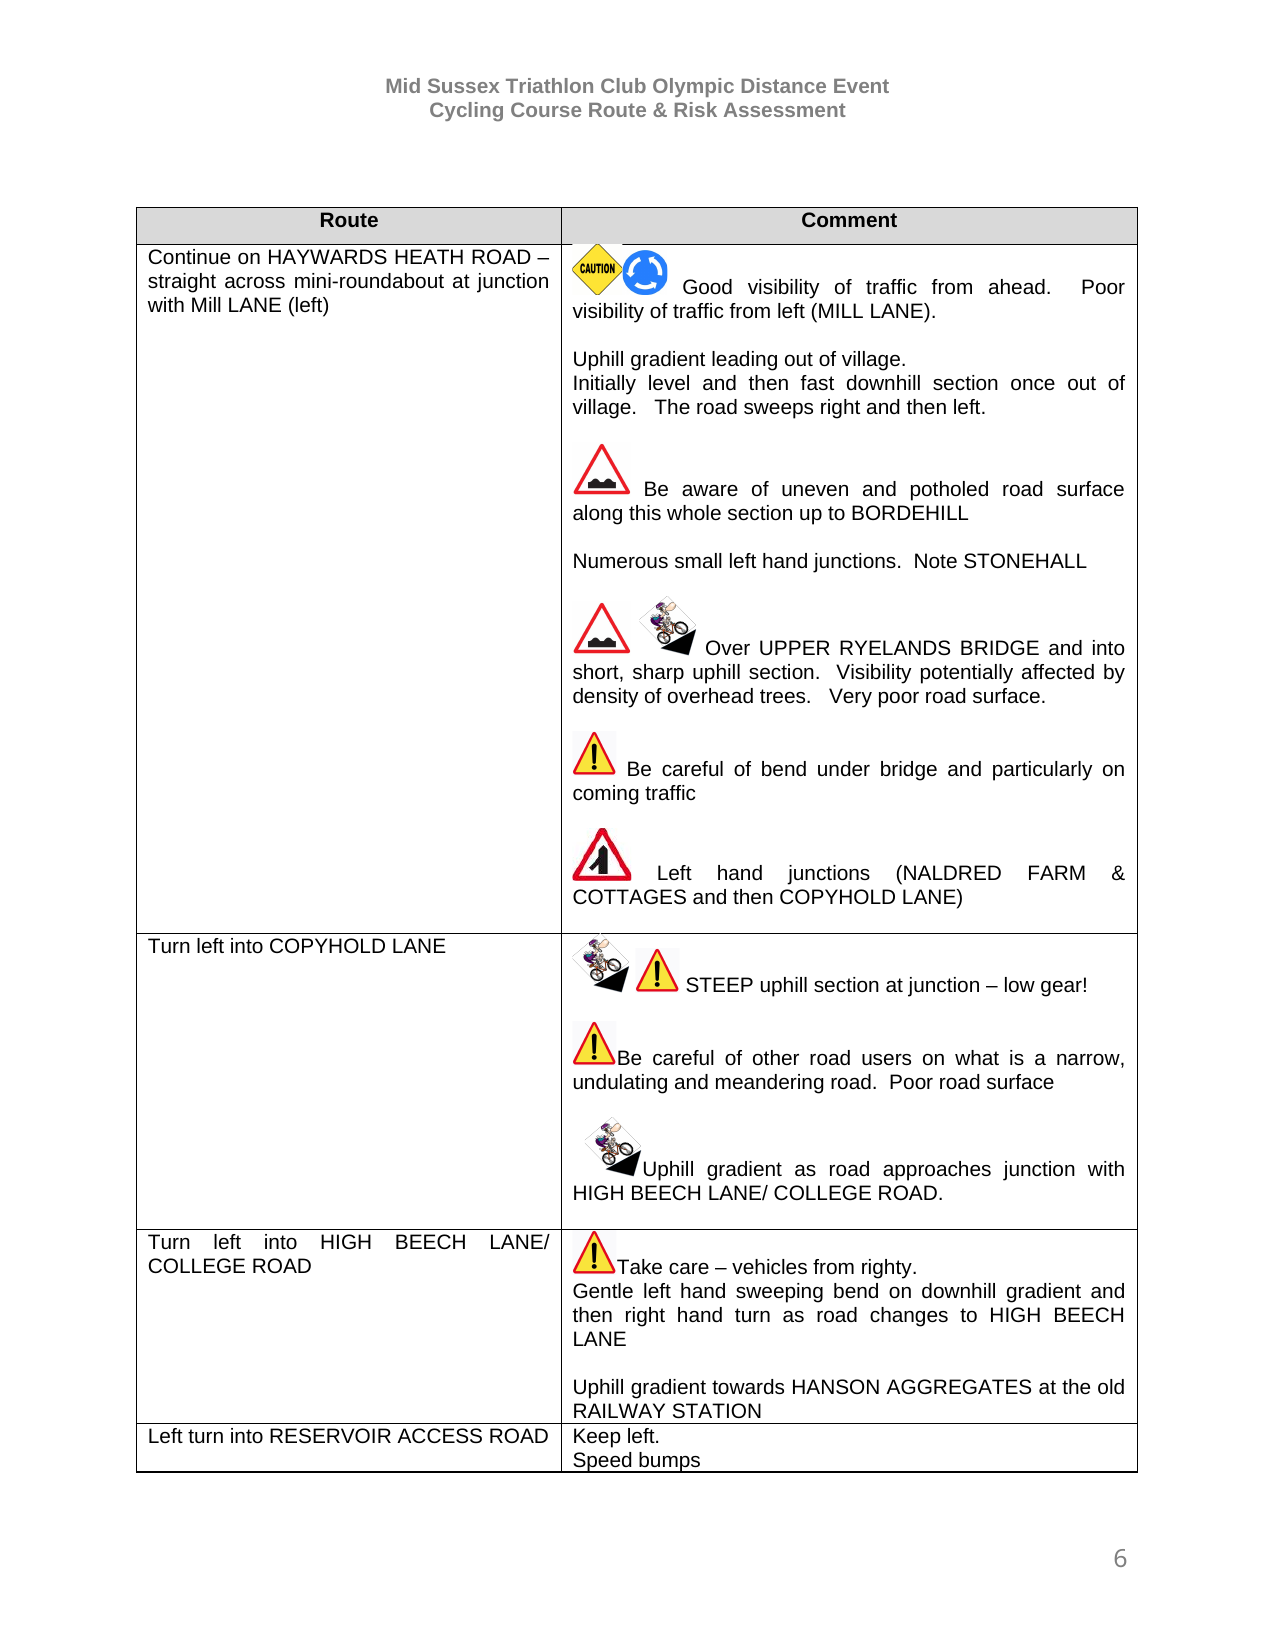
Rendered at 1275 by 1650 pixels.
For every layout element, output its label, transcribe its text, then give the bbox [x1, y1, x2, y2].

table_cell Turn left into COPYHOLD LANE [137, 934, 561, 1229]
picture [635, 948, 680, 993]
table_header Route [137, 208, 561, 244]
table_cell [562, 1424, 1137, 1471]
picture [584, 1117, 642, 1177]
picture [572, 1021, 617, 1066]
picture [572, 1230, 617, 1275]
picture [572, 828, 632, 881]
table_cell Take care – vehicles from righty. Gentle left hand sweeping bend on downhill gradient and then right hand turn as road changes to HIGH BEECH LANE Uphill gradient towards HANSON AGGREGATES at the old RAILWAY STATION [562, 1230, 1137, 1422]
picture [572, 244, 668, 295]
picture [572, 601, 631, 656]
table_cell Good visibility of traffic from ahead. Poor visibility of traffic from left (MILL LANE). Uphill gradient leading out of village. Initially level and then fast downhill section once out of village. The road sweeps right and then left. Be aware of uneven and potholed road surface along this whole section up to BORDEHILL Numerous small left hand junctions. Note STONEHALL Over UPPER RYELANDS BRIDGE and into short, sharp uphill section. Visibility potentially affected by density of overhead trees. Very poor road surface. Be careful of bend under bridge and particularly on coming traffic Left hand junctions (NALDRED FARM & COTTAGES and then COPYHOLD LANE) [562, 245, 1137, 933]
table_cell Continue on HAYWARDS HEATH ROAD – straight across mini-roundabout at junction with Mill LANE (left) [137, 245, 561, 933]
table_cell STEEP uphill section at junction – low gear! Be careful of other road users on what is a narrow, undulating and meandering road. Poor road surface Uphill gradient as road approaches junction with HIGH BEECH LANE/ COLLEGE ROAD. [562, 934, 1137, 1229]
picture [639, 596, 697, 656]
picture [572, 731, 617, 776]
table_header Comment [562, 208, 1137, 244]
picture [572, 933, 630, 993]
table_cell Turn left into HIGH BEECH LANE/ COLLEGE ROAD [137, 1230, 561, 1422]
picture [572, 442, 631, 497]
table_cell Left turn into RESERVOIR ACCESS ROAD [137, 1424, 561, 1471]
